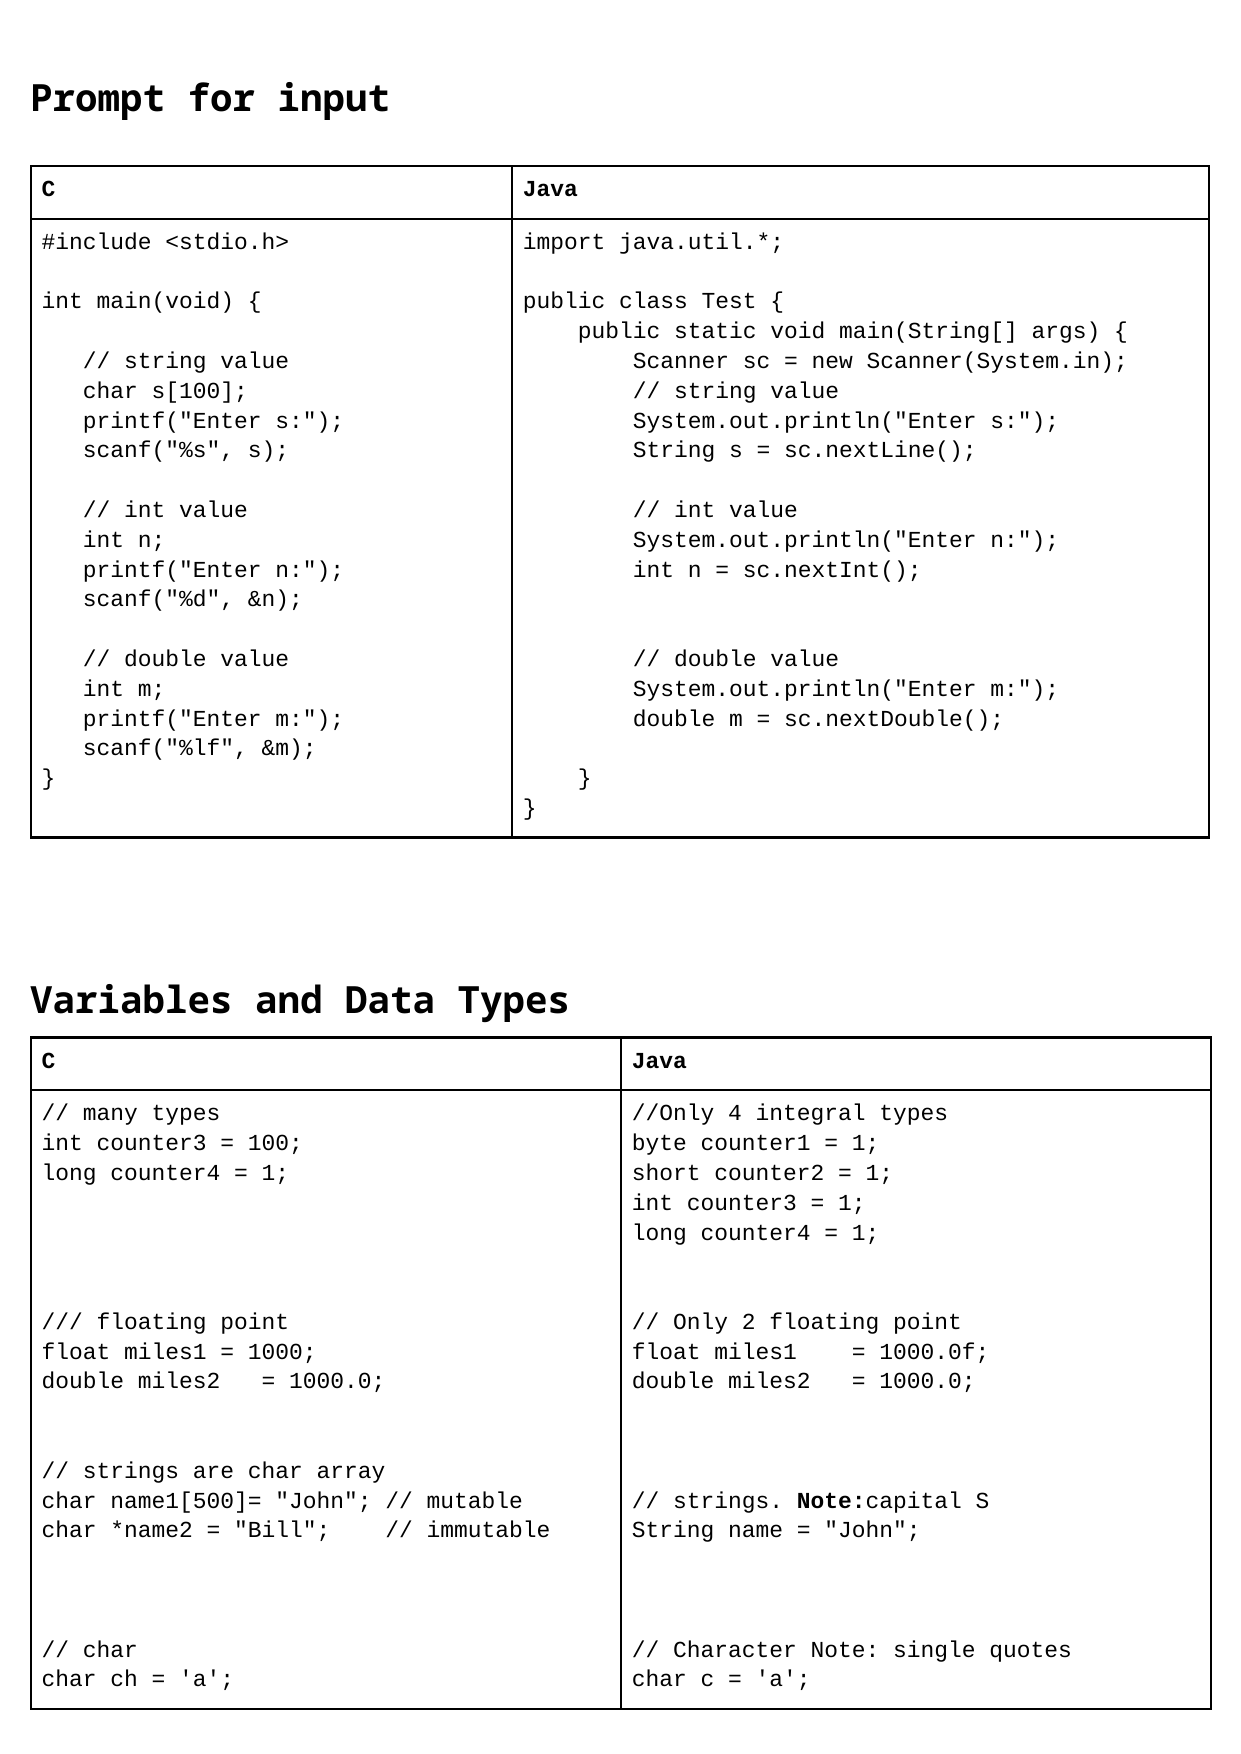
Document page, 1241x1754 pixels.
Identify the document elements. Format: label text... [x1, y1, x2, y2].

subtitle Prompt for input [30, 72, 1210, 123]
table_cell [32, 1091, 620, 1708]
table_cell import java.util.*; public class Test { public static void main(String[] args) { Scanner sc = new Scanner(System.in); // string value System.out.println("Enter s:"); String s = sc.nextLine(); // int value System.out.println("Enter n:"); int n = sc.nextInt(); // double value System.out.println("Enter m:"); double m = sc.nextDouble(); } } [513, 220, 1208, 836]
table_header Java [513, 167, 1208, 218]
table_header Java [622, 1039, 1210, 1089]
subtitle Variables and Data Types [30, 973, 1210, 1024]
table_header C [32, 167, 511, 218]
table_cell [622, 1091, 1210, 1708]
table_header C [32, 1039, 620, 1089]
table_cell #include <stdio.h> int main(void) { // string value char s[100]; printf("Enter s:"); scanf("%s", s); // int value int n; printf("Enter n:"); scanf("%d", &n); // double value int m; printf("Enter m:"); scanf("%lf", &m); } [32, 220, 511, 836]
